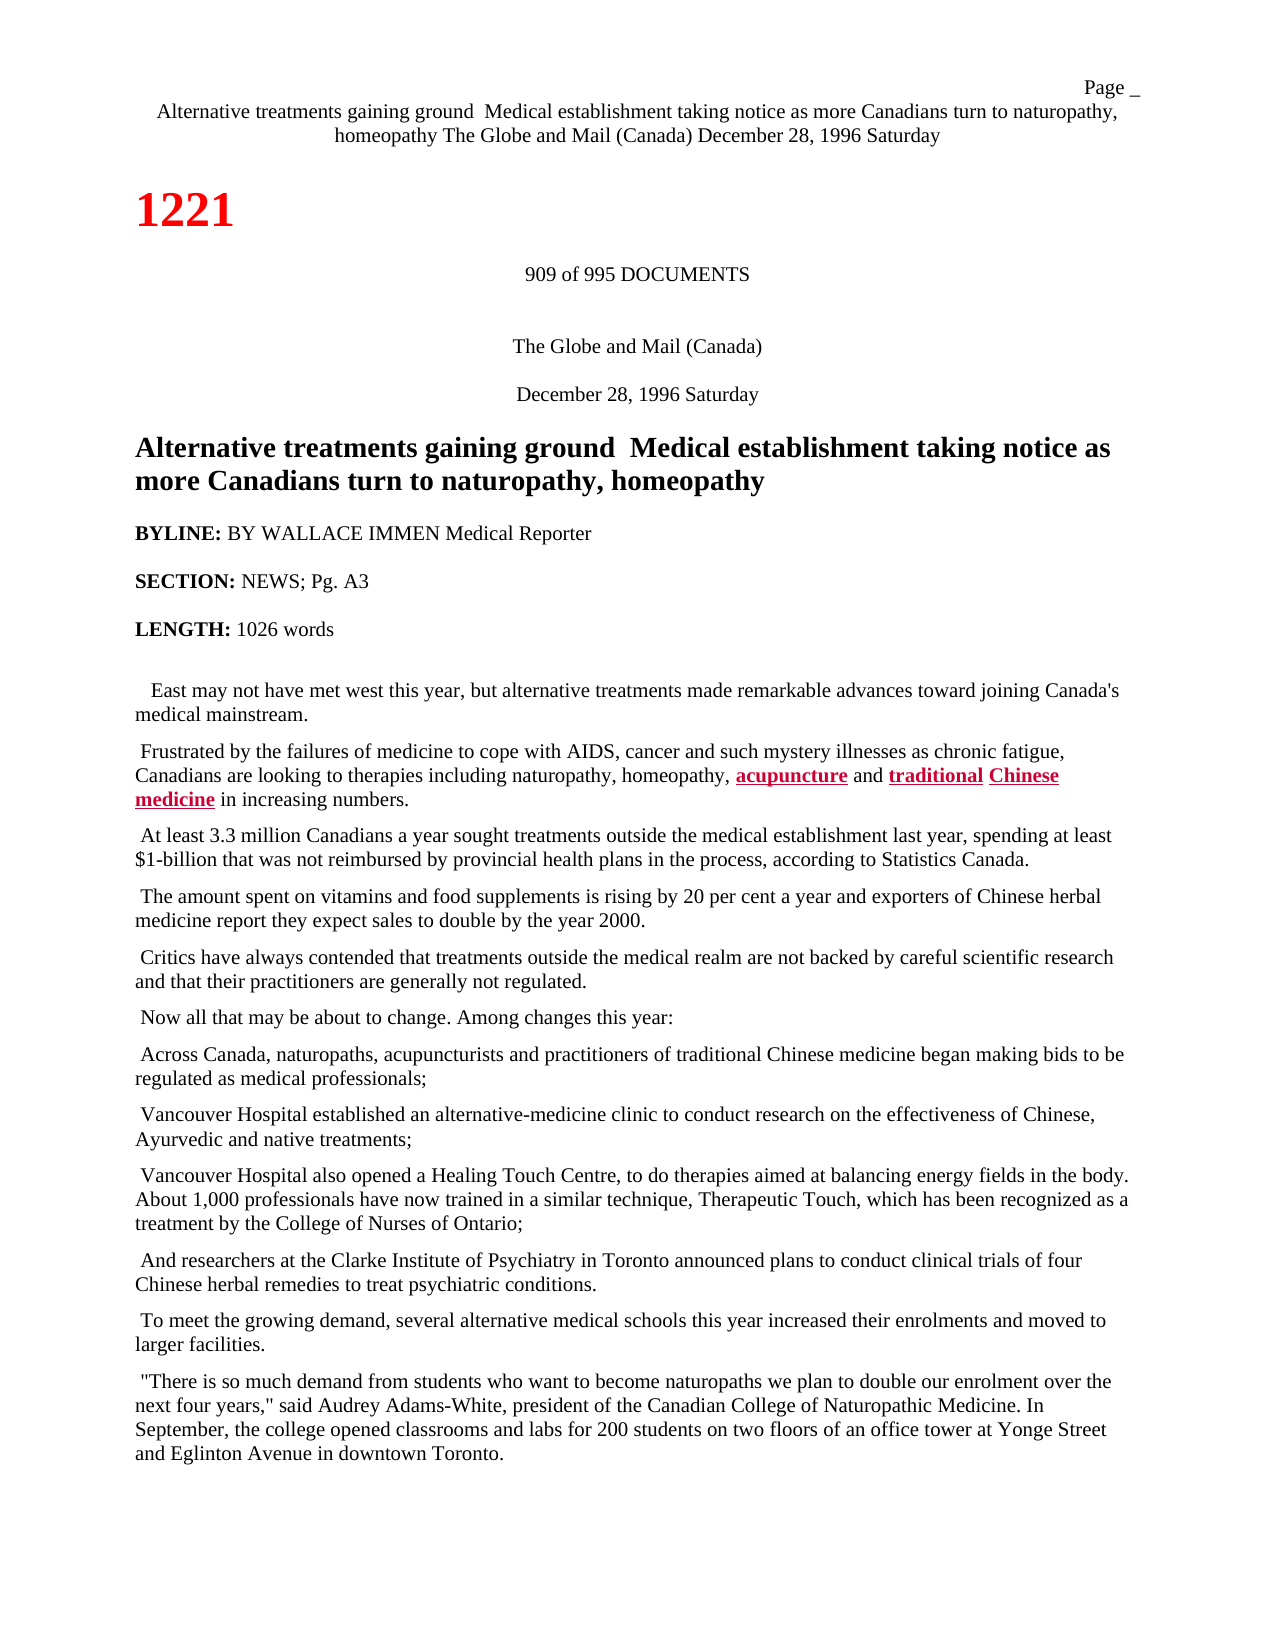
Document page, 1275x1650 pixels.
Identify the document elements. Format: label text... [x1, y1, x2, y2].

text Now all that may be about to change. Among changes this year: [135, 1005, 1140, 1029]
text Alternative treatments gaining ground Medical establishment taking notice as more Canadians turn to naturopathy, homeopathy [135, 430, 1140, 497]
text East may not have met west this year, but alternative treatments made remarkable advances toward joining Canada's medical mainstream. [135, 678, 1140, 726]
text Across Canada, naturopaths, acupuncturists and practitioners of traditional Chinese medicine began making bids to be regulated as medical professionals; [135, 1042, 1140, 1090]
text "There is so much demand from students who want to become naturopaths we plan to double our enrolment over the next four years," said Audrey Adams-White, president of the Canadian College of Naturopathic Medicine. In September, the college opened classrooms and labs for 200 students on two floors of an office tower at Yonge Street and Eglinton Avenue in downtown Toronto. [135, 1369, 1140, 1465]
text The amount spent on vitamins and food supplements is rising by 20 per cent a year and exporters of Chinese herbal medicine report they expect sales to double by the year 2000. [135, 884, 1140, 932]
text LENGTH: 1026 words [135, 617, 1140, 641]
text SECTION: NEWS; Pg. A3 [135, 569, 1140, 593]
text At least 3.3 million Canadians a year sought treatments outside the medical establishment last year, spending at least $1-billion that was not reimbursed by provincial health plans in the process, according to Statistics Canada. [135, 823, 1140, 871]
text 909 of 995 DOCUMENTS [135, 262, 1140, 286]
text 1221 [135, 180, 1140, 237]
text Vancouver Hospital established an alternative-medicine clinic to conduct research on the effectiveness of Chinese, Ayurvedic and native treatments; [135, 1102, 1140, 1151]
text Critics have always contended that treatments outside the medical realm are not backed by careful scientific research and that their practitioners are generally not regulated. [135, 944, 1140, 993]
text December 28, 1996 Saturday [260, 382, 1015, 406]
text BYLINE: BY WALLACE IMMEN Medical Reporter [135, 521, 1140, 545]
text To meet the growing demand, several alternative medical schools this year increased their enrolments and moved to larger facilities. [135, 1308, 1140, 1356]
text And researchers at the Clarke Institute of Psychiatry in Toronto announced plans to conduct clinical trials of four Chinese herbal remedies to treat psychiatric conditions. [135, 1248, 1140, 1296]
text Frustrated by the failures of medicine to cope with AIDS, cancer and such mystery illnesses as chronic fatigue, Canadians are looking to therapies including naturopathy, homeopathy, acupuncture and traditional Chinese medicine in increasing numbers. [135, 739, 1140, 811]
text Vancouver Hospital also opened a Healing Touch Centre, to do therapies aimed at balancing energy fields in the body. About 1,000 professionals have now trained in a similar technique, Therapeutic Touch, which has been recognized as a treatment by the College of Nurses of Ontario; [135, 1163, 1140, 1235]
text The Globe and Mail (Canada) [135, 334, 1140, 358]
